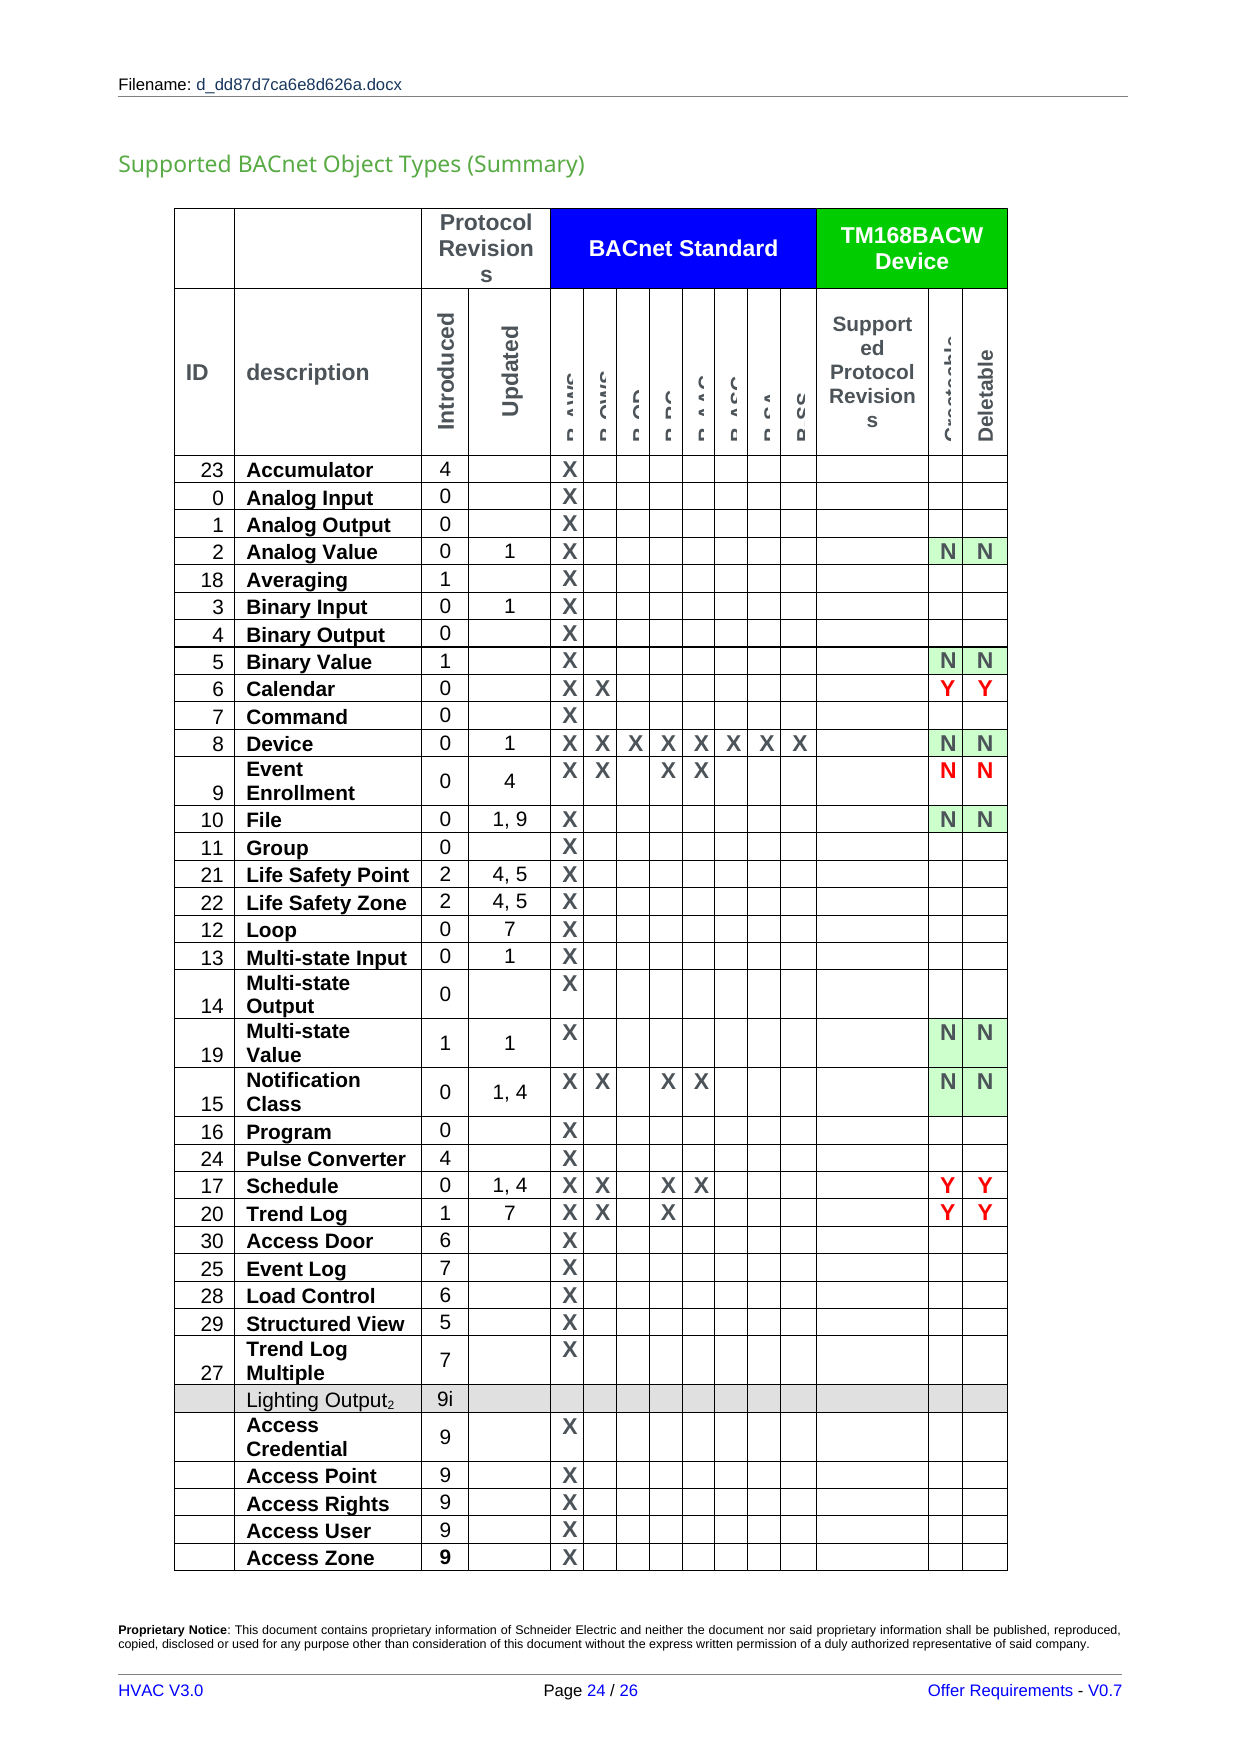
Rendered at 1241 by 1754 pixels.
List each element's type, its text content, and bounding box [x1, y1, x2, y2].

table_cell X [551, 730, 583, 756]
table_cell [748, 1282, 780, 1308]
table_cell [715, 1254, 747, 1281]
table_cell [715, 593, 747, 619]
table_cell [469, 1385, 550, 1412]
table_cell X [551, 648, 583, 674]
table_cell 4 [469, 757, 550, 805]
table_cell [650, 1117, 682, 1143]
table_cell 21 [175, 861, 234, 887]
table_cell [781, 675, 816, 701]
table_cell [817, 943, 928, 969]
table_cell [929, 1413, 962, 1461]
table_cell 9 [422, 1462, 468, 1488]
table_cell [617, 861, 649, 887]
table_cell [781, 565, 816, 592]
table_cell [817, 565, 928, 592]
table_cell 25 [175, 1254, 234, 1281]
table_cell Trend Log Multiple [235, 1336, 421, 1384]
table_cell 7 [422, 1254, 468, 1281]
table_cell [584, 916, 616, 942]
table_cell [650, 970, 682, 1018]
table_cell [650, 1462, 682, 1488]
table_cell [748, 861, 780, 887]
table_cell [469, 1516, 550, 1543]
table_cell X [551, 620, 583, 646]
table_cell X [683, 757, 714, 805]
table_cell [683, 1117, 714, 1143]
table_cell [748, 1019, 780, 1067]
table_cell [817, 861, 928, 887]
table_cell [963, 510, 1007, 537]
table_cell Lighting Output2 [235, 1385, 421, 1412]
table_cell 0 [422, 702, 468, 728]
table_cell [469, 1462, 550, 1488]
table_cell [650, 806, 682, 832]
table_cell [650, 483, 682, 509]
table_cell 9 [422, 1544, 468, 1570]
table_cell [683, 1516, 714, 1543]
table_cell [683, 456, 714, 482]
table_cell [650, 943, 682, 969]
table_cell [929, 1309, 962, 1335]
table_cell [781, 1309, 816, 1335]
table_cell [963, 1544, 1007, 1570]
table_cell [584, 1309, 616, 1335]
table_cell 2 [175, 538, 234, 564]
table_cell [584, 1462, 616, 1488]
table_cell [650, 702, 682, 728]
table_cell [650, 648, 682, 674]
table_cell [469, 675, 550, 701]
table_cell X [551, 916, 583, 942]
table_cell [584, 1254, 616, 1281]
table_cell X [584, 1172, 616, 1198]
table_cell [715, 806, 747, 832]
table_cell Multi-state Value [235, 1019, 421, 1067]
table_cell 0 [422, 916, 468, 942]
table_cell [781, 1336, 816, 1384]
table_cell [748, 1227, 780, 1253]
table_cell [683, 970, 714, 1018]
table_cell [817, 1068, 928, 1116]
table_cell [469, 1282, 550, 1308]
table_cell [963, 970, 1007, 1018]
table_cell [781, 1462, 816, 1488]
table_cell [781, 1489, 816, 1515]
table_cell [781, 1172, 816, 1198]
table_cell Event Log [235, 1254, 421, 1281]
table_cell B-SS [781, 289, 816, 454]
table_cell B-OWS [584, 289, 616, 454]
table_cell Createable [929, 289, 962, 454]
table_cell [715, 861, 747, 887]
table_cell [469, 1309, 550, 1335]
table_cell [584, 1385, 616, 1412]
table_cell Pulse Converter [235, 1145, 421, 1171]
table_cell B-AAC [683, 289, 714, 454]
table_cell [650, 1489, 682, 1515]
table_cell 0 [422, 833, 468, 860]
table_cell [584, 593, 616, 619]
table_cell [715, 888, 747, 914]
table_cell [650, 861, 682, 887]
table_cell 0 [422, 483, 468, 509]
table_cell N [929, 1068, 962, 1116]
table_cell 29 [175, 1309, 234, 1335]
table_cell X [551, 510, 583, 537]
table_cell X [650, 1199, 682, 1226]
table_cell [929, 1516, 962, 1543]
table_cell [584, 565, 616, 592]
table_cell [817, 593, 928, 619]
table_cell [817, 806, 928, 832]
table_cell [929, 1544, 962, 1570]
table_cell [617, 1462, 649, 1488]
table_cell 4, 5 [469, 888, 550, 914]
table_cell [748, 1309, 780, 1335]
table_cell [650, 538, 682, 564]
table_cell [584, 456, 616, 482]
table_cell [748, 593, 780, 619]
table_cell 28 [175, 1282, 234, 1308]
table_cell N [963, 730, 1007, 756]
table_cell X [683, 1172, 714, 1198]
table_cell [715, 1336, 747, 1384]
table_cell [617, 675, 649, 701]
table_cell [715, 1282, 747, 1308]
table_cell 11 [175, 833, 234, 860]
table_cell [748, 1544, 780, 1570]
table_cell [617, 1516, 649, 1543]
table_cell X [551, 1516, 583, 1543]
table_cell [617, 456, 649, 482]
table_cell [963, 1462, 1007, 1488]
table_cell X [551, 702, 583, 728]
table_cell [584, 1489, 616, 1515]
table_cell [683, 1227, 714, 1253]
table_cell [748, 1336, 780, 1384]
table_cell [963, 483, 1007, 509]
table_cell [715, 1489, 747, 1515]
table_cell File [235, 806, 421, 832]
table_cell 9 [422, 1413, 468, 1461]
table_cell [963, 888, 1007, 914]
table_cell 8 [175, 730, 234, 756]
table_cell [469, 1254, 550, 1281]
table_cell X [551, 1254, 583, 1281]
table_cell [817, 1385, 928, 1412]
table_cell [584, 970, 616, 1018]
table_cell [715, 943, 747, 969]
table_cell [781, 702, 816, 728]
table_cell [584, 510, 616, 537]
table_cell [683, 1145, 714, 1171]
table_cell [929, 916, 962, 942]
table_cell N [963, 757, 1007, 805]
table_cell [715, 757, 747, 805]
table_cell [469, 483, 550, 509]
table_cell X [584, 1068, 616, 1116]
table_cell [715, 675, 747, 701]
table_cell [781, 1544, 816, 1570]
table_cell [617, 702, 649, 728]
table_cell [650, 1413, 682, 1461]
table_cell [584, 1019, 616, 1067]
table_cell [617, 1544, 649, 1570]
table_cell [781, 1145, 816, 1171]
table_cell [715, 833, 747, 860]
table_cell [469, 565, 550, 592]
table_cell [584, 648, 616, 674]
table_cell [469, 1489, 550, 1515]
table_cell [469, 702, 550, 728]
table_cell X [584, 675, 616, 701]
table_cell Introduced [422, 289, 468, 454]
table_cell [617, 565, 649, 592]
table_cell X [551, 456, 583, 482]
table_cell [617, 1413, 649, 1461]
table_cell [963, 1516, 1007, 1543]
table_cell [781, 1413, 816, 1461]
table_cell X [551, 565, 583, 592]
table_cell [650, 1145, 682, 1171]
table_cell 0 [175, 483, 234, 509]
table_cell [683, 620, 714, 646]
table_cell 7 [422, 1336, 468, 1384]
table_cell X [715, 730, 747, 756]
table_cell Program [235, 1117, 421, 1143]
table_cell [584, 483, 616, 509]
table_cell 1 [469, 1019, 550, 1067]
table_cell N [963, 648, 1007, 674]
table_cell X [584, 757, 616, 805]
table_cell [817, 970, 928, 1018]
table_cell 1 [469, 593, 550, 619]
table_cell [781, 833, 816, 860]
table_cell X [650, 1172, 682, 1198]
table_cell X [551, 593, 583, 619]
table_cell [781, 1117, 816, 1143]
table_cell [584, 1336, 616, 1384]
table_cell [748, 620, 780, 646]
table_cell [617, 1309, 649, 1335]
table_cell [584, 1282, 616, 1308]
table_cell [584, 1516, 616, 1543]
table_cell [929, 861, 962, 887]
table_cell Life Safety Point [235, 861, 421, 887]
table_cell 7 [469, 916, 550, 942]
table_cell [175, 1489, 234, 1515]
table_cell [617, 648, 649, 674]
table_cell 1, 9 [469, 806, 550, 832]
table_cell [929, 1145, 962, 1171]
table_cell 7 [175, 702, 234, 728]
table_cell [683, 1199, 714, 1226]
table_cell [781, 1068, 816, 1116]
table_cell B-SA [748, 289, 780, 454]
table_cell [469, 510, 550, 537]
table_cell Binary Input [235, 593, 421, 619]
table_cell [715, 1462, 747, 1488]
table_cell X [650, 1068, 682, 1116]
table_header [235, 209, 421, 288]
table_cell [617, 833, 649, 860]
table_cell [650, 675, 682, 701]
table_cell Y [929, 1199, 962, 1226]
table_cell [817, 1544, 928, 1570]
table_cell X [551, 1068, 583, 1116]
table_cell [781, 648, 816, 674]
table_cell [650, 593, 682, 619]
table_cell [929, 483, 962, 509]
table_cell X [551, 1117, 583, 1143]
table_cell B-OD [617, 289, 649, 454]
table_cell [963, 1489, 1007, 1515]
table_cell X [551, 970, 583, 1018]
table_cell [817, 1254, 928, 1281]
table_cell [929, 1336, 962, 1384]
table_cell [817, 1282, 928, 1308]
table_cell B-ASC [715, 289, 747, 454]
table_cell [748, 1068, 780, 1116]
table_cell [748, 1516, 780, 1543]
table_cell 1 [469, 538, 550, 564]
table_cell [617, 1068, 649, 1116]
table_cell [781, 757, 816, 805]
table_cell [715, 620, 747, 646]
table_cell B-BC [650, 289, 682, 454]
table_cell [650, 620, 682, 646]
table_cell [650, 1336, 682, 1384]
table_cell [781, 916, 816, 942]
table_cell 1 [422, 565, 468, 592]
table_cell X [683, 1068, 714, 1116]
table_cell [715, 1068, 747, 1116]
table_cell X [551, 861, 583, 887]
table_cell 2 [422, 888, 468, 914]
table_cell Notification Class [235, 1068, 421, 1116]
table_cell [650, 833, 682, 860]
table_cell [817, 833, 928, 860]
table_cell [748, 1145, 780, 1171]
table_cell X [551, 1172, 583, 1198]
table_cell Command [235, 702, 421, 728]
table_cell [617, 1019, 649, 1067]
table_cell Event Enrollment [235, 757, 421, 805]
table_cell 0 [422, 970, 468, 1018]
table_cell [963, 1145, 1007, 1171]
table_cell [929, 1282, 962, 1308]
table_cell [683, 833, 714, 860]
table_cell [715, 483, 747, 509]
table_cell 27 [175, 1336, 234, 1384]
table_cell [929, 970, 962, 1018]
table_cell [817, 1336, 928, 1384]
table_cell [929, 943, 962, 969]
table_cell [963, 1413, 1007, 1461]
table_cell 1 [422, 1199, 468, 1226]
table_cell [683, 1309, 714, 1335]
table_cell [469, 1227, 550, 1253]
table_cell [781, 1385, 816, 1412]
table_cell X [551, 806, 583, 832]
table_cell [781, 1254, 816, 1281]
table_cell Analog Input [235, 483, 421, 509]
table_header Protocol Revisions [422, 209, 550, 288]
table_cell [715, 510, 747, 537]
table_cell [715, 1172, 747, 1198]
table_cell [817, 702, 928, 728]
table_cell [748, 1489, 780, 1515]
table_cell Load Control [235, 1282, 421, 1308]
table_cell [584, 620, 616, 646]
table_cell [817, 757, 928, 805]
table_cell [650, 1544, 682, 1570]
table_cell [715, 1199, 747, 1226]
table_cell B-AWS [551, 289, 583, 454]
table_cell 0 [422, 757, 468, 805]
table_cell 20 [175, 1199, 234, 1226]
table_cell [963, 833, 1007, 860]
table_cell 1 [469, 730, 550, 756]
table_cell [929, 702, 962, 728]
table_cell X [551, 1489, 583, 1515]
table_cell 0 [422, 593, 468, 619]
table_cell [715, 702, 747, 728]
table_cell [617, 806, 649, 832]
table_cell [175, 1462, 234, 1488]
table_cell 1, 4 [469, 1172, 550, 1198]
table_cell [683, 861, 714, 887]
table_cell [781, 943, 816, 969]
table_cell [683, 916, 714, 942]
table_cell [650, 916, 682, 942]
table_cell [748, 943, 780, 969]
table_cell [469, 970, 550, 1018]
table_cell [683, 702, 714, 728]
table_cell [929, 1254, 962, 1281]
table_cell [683, 806, 714, 832]
table_cell [650, 1227, 682, 1253]
table_cell [584, 833, 616, 860]
table_cell X [551, 1413, 583, 1461]
table_cell [683, 1462, 714, 1488]
table_cell [817, 888, 928, 914]
table_cell [469, 1336, 550, 1384]
table_cell 1 [469, 943, 550, 969]
table_cell [683, 1254, 714, 1281]
table_cell [963, 1227, 1007, 1253]
table_cell [963, 565, 1007, 592]
table_cell [469, 620, 550, 646]
text Supported BACnet Object Types (Summary) [118, 148, 1122, 179]
table_cell [929, 888, 962, 914]
table_cell X [551, 757, 583, 805]
table_cell N [929, 757, 962, 805]
table_cell 12 [175, 916, 234, 942]
table_cell [748, 1413, 780, 1461]
table_cell [781, 456, 816, 482]
table_cell [683, 1336, 714, 1384]
table_cell [929, 456, 962, 482]
table_cell X [551, 1462, 583, 1488]
table_cell Y [929, 1172, 962, 1198]
table_cell description [235, 289, 421, 454]
table_cell [617, 1489, 649, 1515]
table_cell ID [175, 289, 234, 454]
table_cell [617, 1385, 649, 1412]
table_cell [617, 1172, 649, 1198]
table_cell 1 [422, 648, 468, 674]
table_cell [748, 916, 780, 942]
table_cell [715, 1145, 747, 1171]
table_cell [617, 510, 649, 537]
table_cell Access Credential [235, 1413, 421, 1461]
table_cell 2 [422, 861, 468, 887]
table_cell [650, 888, 682, 914]
table_cell [469, 1145, 550, 1171]
table_cell X [551, 1544, 583, 1570]
table_cell [584, 861, 616, 887]
table_cell X [551, 1309, 583, 1335]
table_cell [584, 1413, 616, 1461]
table_cell Binary Value [235, 648, 421, 674]
table_cell [781, 620, 816, 646]
table_cell [748, 1172, 780, 1198]
table_cell [748, 1117, 780, 1143]
table_cell [715, 538, 747, 564]
table_cell X [551, 1145, 583, 1171]
table_cell 1, 4 [469, 1068, 550, 1116]
table_cell X [551, 675, 583, 701]
table_cell [817, 1309, 928, 1335]
table_cell [584, 538, 616, 564]
table_cell [617, 620, 649, 646]
table_cell [817, 1019, 928, 1067]
table_cell Group [235, 833, 421, 860]
table_cell [469, 1117, 550, 1143]
table_cell [817, 1227, 928, 1253]
table_cell [817, 648, 928, 674]
table_cell [584, 1227, 616, 1253]
table_cell [929, 1227, 962, 1253]
table_cell [683, 648, 714, 674]
table_cell [235, 916, 421, 942]
table_cell 0 [422, 620, 468, 646]
table_cell [650, 565, 682, 592]
table_cell [617, 1145, 649, 1171]
table_cell [715, 1309, 747, 1335]
table_cell [683, 565, 714, 592]
table_cell [748, 1254, 780, 1281]
table_cell X [781, 730, 816, 756]
table_cell [715, 916, 747, 942]
table_cell [683, 538, 714, 564]
table_cell [748, 1199, 780, 1226]
table_cell Device [235, 730, 421, 756]
table_cell [617, 757, 649, 805]
table_cell [617, 538, 649, 564]
table_cell 17 [175, 1172, 234, 1198]
table_cell Y [963, 1172, 1007, 1198]
table_cell 4 [422, 1145, 468, 1171]
table_cell [715, 456, 747, 482]
table_cell N [929, 1019, 962, 1067]
table_cell 0 [422, 1117, 468, 1143]
table_cell [683, 510, 714, 537]
table_cell [469, 648, 550, 674]
table_cell [715, 1516, 747, 1543]
table_cell Deletable [963, 289, 1007, 454]
table_cell [683, 888, 714, 914]
table_cell [175, 1544, 234, 1570]
table_cell [817, 675, 928, 701]
table_cell 19 [175, 1019, 234, 1067]
table_cell 0 [422, 538, 468, 564]
table_cell [584, 702, 616, 728]
table_cell N [929, 538, 962, 564]
table_cell [617, 943, 649, 969]
table_cell Calendar [235, 675, 421, 701]
table_cell [963, 916, 1007, 942]
table_cell 4, 5 [469, 861, 550, 887]
table_cell [929, 1117, 962, 1143]
table_cell [683, 675, 714, 701]
table_cell 1 [175, 510, 234, 537]
table_cell [715, 1544, 747, 1570]
table_cell N [929, 806, 962, 832]
table_cell Analog Value [235, 538, 421, 564]
table_cell [963, 702, 1007, 728]
table_cell [683, 1019, 714, 1067]
table_cell [748, 1385, 780, 1412]
table_cell [781, 593, 816, 619]
table_cell [650, 456, 682, 482]
table_cell [748, 702, 780, 728]
table_cell 5 [422, 1309, 468, 1335]
table_cell [650, 510, 682, 537]
table_cell Y [929, 675, 962, 701]
table_cell X [551, 1282, 583, 1308]
table_cell X [551, 1199, 583, 1226]
table_cell [175, 1516, 234, 1543]
table_cell [650, 1516, 682, 1543]
table_cell [175, 1385, 234, 1412]
table_cell Binary Output [235, 620, 421, 646]
table_cell [781, 806, 816, 832]
table_cell [617, 970, 649, 1018]
table_cell [748, 757, 780, 805]
table_cell 30 [175, 1227, 234, 1253]
table_cell [617, 916, 649, 942]
table_cell X [551, 1019, 583, 1067]
table_cell [584, 1145, 616, 1171]
table_cell [929, 565, 962, 592]
table_cell [715, 1117, 747, 1143]
table_cell Supported Protocol Revisions [817, 289, 928, 454]
table_cell [963, 593, 1007, 619]
table_cell 0 [422, 1068, 468, 1116]
table_cell [715, 1413, 747, 1461]
table_cell X [551, 1336, 583, 1384]
table_cell [817, 916, 928, 942]
table_cell [817, 1462, 928, 1488]
table_cell [748, 456, 780, 482]
table_cell [715, 1227, 747, 1253]
table_cell 16 [175, 1117, 234, 1143]
table_cell Averaging [235, 565, 421, 592]
table_cell X [650, 757, 682, 805]
table_cell [817, 483, 928, 509]
table_cell 22 [175, 888, 234, 914]
table_cell X [551, 538, 583, 564]
table_cell [781, 538, 816, 564]
table_cell [781, 861, 816, 887]
table_cell [817, 1145, 928, 1171]
table_cell X [617, 730, 649, 756]
table_cell [817, 1489, 928, 1515]
table_cell Schedule [235, 1172, 421, 1198]
table_cell [715, 1385, 747, 1412]
table_cell [650, 1019, 682, 1067]
table_cell [650, 1309, 682, 1335]
table_cell Y [963, 1199, 1007, 1226]
table_cell 14 [175, 970, 234, 1018]
table_cell 9 [422, 1516, 468, 1543]
table_cell [683, 1385, 714, 1412]
table_cell N [963, 1019, 1007, 1067]
table_cell X [683, 730, 714, 756]
table_cell [781, 1019, 816, 1067]
table_header BACnet Standard [551, 209, 816, 288]
table_cell X [551, 888, 583, 914]
table_cell X [551, 1227, 583, 1253]
table_cell [748, 648, 780, 674]
table_cell [748, 510, 780, 537]
table_cell X [650, 730, 682, 756]
table_cell X [584, 730, 616, 756]
table_cell 3 [175, 593, 234, 619]
table_cell X [584, 1199, 616, 1226]
table_cell Updated [469, 289, 550, 454]
table_cell 0 [422, 943, 468, 969]
table_cell [584, 943, 616, 969]
table_cell 23 [175, 456, 234, 482]
table_cell [715, 648, 747, 674]
table_cell 15 [175, 1068, 234, 1116]
table_cell 0 [422, 806, 468, 832]
table_cell X [551, 483, 583, 509]
table_cell [929, 1385, 962, 1412]
table_cell [617, 1336, 649, 1384]
table_cell Life Safety Zone [235, 888, 421, 914]
table_cell [617, 1282, 649, 1308]
table_cell [551, 1385, 583, 1412]
table_cell Access Door [235, 1227, 421, 1253]
table_cell Multi-state Input [235, 943, 421, 969]
table_cell 0 [422, 510, 468, 537]
table_cell [715, 565, 747, 592]
table_cell 13 [175, 943, 234, 969]
table_cell [817, 730, 928, 756]
table_cell [929, 1462, 962, 1488]
table_cell [683, 1282, 714, 1308]
table_cell [617, 1254, 649, 1281]
table_cell N [929, 648, 962, 674]
table_cell [650, 1282, 682, 1308]
table_cell [584, 806, 616, 832]
table_cell [781, 510, 816, 537]
table_cell 9 [422, 1489, 468, 1515]
table_cell [650, 1385, 682, 1412]
table_cell Access Zone [235, 1544, 421, 1570]
table_cell [781, 483, 816, 509]
table_cell [817, 510, 928, 537]
table_cell [683, 483, 714, 509]
table_cell [617, 888, 649, 914]
table_header TM168BACW Device [817, 209, 1007, 288]
table_cell Accumulator [235, 456, 421, 482]
table_cell N [929, 730, 962, 756]
table_cell [715, 970, 747, 1018]
table_cell [963, 1282, 1007, 1308]
table_cell [963, 620, 1007, 646]
table_cell [748, 675, 780, 701]
table_cell [817, 538, 928, 564]
table_cell Trend Log [235, 1199, 421, 1226]
table_cell [963, 456, 1007, 482]
table_cell 10 [175, 806, 234, 832]
table_cell 0 [422, 730, 468, 756]
table_cell [617, 1199, 649, 1226]
table_cell 24 [175, 1145, 234, 1171]
table_cell [469, 1544, 550, 1570]
table_cell [683, 1489, 714, 1515]
table_cell [748, 970, 780, 1018]
table_cell [748, 565, 780, 592]
table_cell [929, 593, 962, 619]
table_cell [683, 1544, 714, 1570]
table_cell [817, 620, 928, 646]
table_cell [584, 1544, 616, 1570]
table_cell [929, 833, 962, 860]
table_cell [817, 1117, 928, 1143]
table_cell [929, 510, 962, 537]
table_cell 0 [422, 675, 468, 701]
table_cell 5 [175, 648, 234, 674]
table_cell [781, 1282, 816, 1308]
table_cell 4 [422, 456, 468, 482]
table_cell [175, 1413, 234, 1461]
table_cell [469, 1413, 550, 1461]
table_cell 6 [422, 1282, 468, 1308]
table_cell [748, 833, 780, 860]
table_cell N [963, 538, 1007, 564]
table_cell [817, 1172, 928, 1198]
table_cell [469, 456, 550, 482]
table_cell 1 [422, 1019, 468, 1067]
table_cell [963, 1117, 1007, 1143]
table_cell [748, 888, 780, 914]
table_cell N [963, 806, 1007, 832]
table_cell [963, 1336, 1007, 1384]
table_cell 0 [422, 1172, 468, 1198]
table_cell 18 [175, 565, 234, 592]
table_cell X [748, 730, 780, 756]
table_cell [683, 943, 714, 969]
table_cell Analog Output [235, 510, 421, 537]
table_cell [781, 888, 816, 914]
table_cell [617, 1227, 649, 1253]
table_cell Access Rights [235, 1489, 421, 1515]
table_cell [781, 1227, 816, 1253]
table_cell [683, 593, 714, 619]
table_cell [963, 1385, 1007, 1412]
table_cell [817, 1516, 928, 1543]
table_cell 6 [175, 675, 234, 701]
table_cell X [551, 943, 583, 969]
table_cell X [551, 833, 583, 860]
table_cell [748, 1462, 780, 1488]
table_cell 9i [422, 1385, 468, 1412]
table_cell [929, 620, 962, 646]
table_cell [963, 943, 1007, 969]
table_cell Multi-state Output [235, 970, 421, 1018]
table_cell [748, 538, 780, 564]
table_cell [963, 1254, 1007, 1281]
table_cell 4 [175, 620, 234, 646]
table_cell [584, 1117, 616, 1143]
table_cell Y [963, 675, 1007, 701]
table_cell [817, 1413, 928, 1461]
table_cell 6 [422, 1227, 468, 1253]
table_header [175, 209, 234, 288]
table_cell [617, 483, 649, 509]
table_cell N [963, 1068, 1007, 1116]
table_cell [817, 1199, 928, 1226]
table_cell [715, 1019, 747, 1067]
table_cell Access User [235, 1516, 421, 1543]
table_cell [469, 833, 550, 860]
table_cell [963, 861, 1007, 887]
table_cell [781, 1516, 816, 1543]
table_cell [929, 1489, 962, 1515]
table_cell [748, 806, 780, 832]
table_cell [617, 1117, 649, 1143]
table_cell [650, 1254, 682, 1281]
table_cell [781, 1199, 816, 1226]
table_cell [781, 970, 816, 1018]
table_cell [584, 888, 616, 914]
table_cell [617, 593, 649, 619]
table_cell [817, 456, 928, 482]
table_cell [748, 483, 780, 509]
table_cell Access Point [235, 1462, 421, 1488]
table_cell 7 [469, 1199, 550, 1226]
table_cell [683, 1413, 714, 1461]
table_cell Structured View [235, 1309, 421, 1335]
table_cell 9 [175, 757, 234, 805]
table_cell [963, 1309, 1007, 1335]
